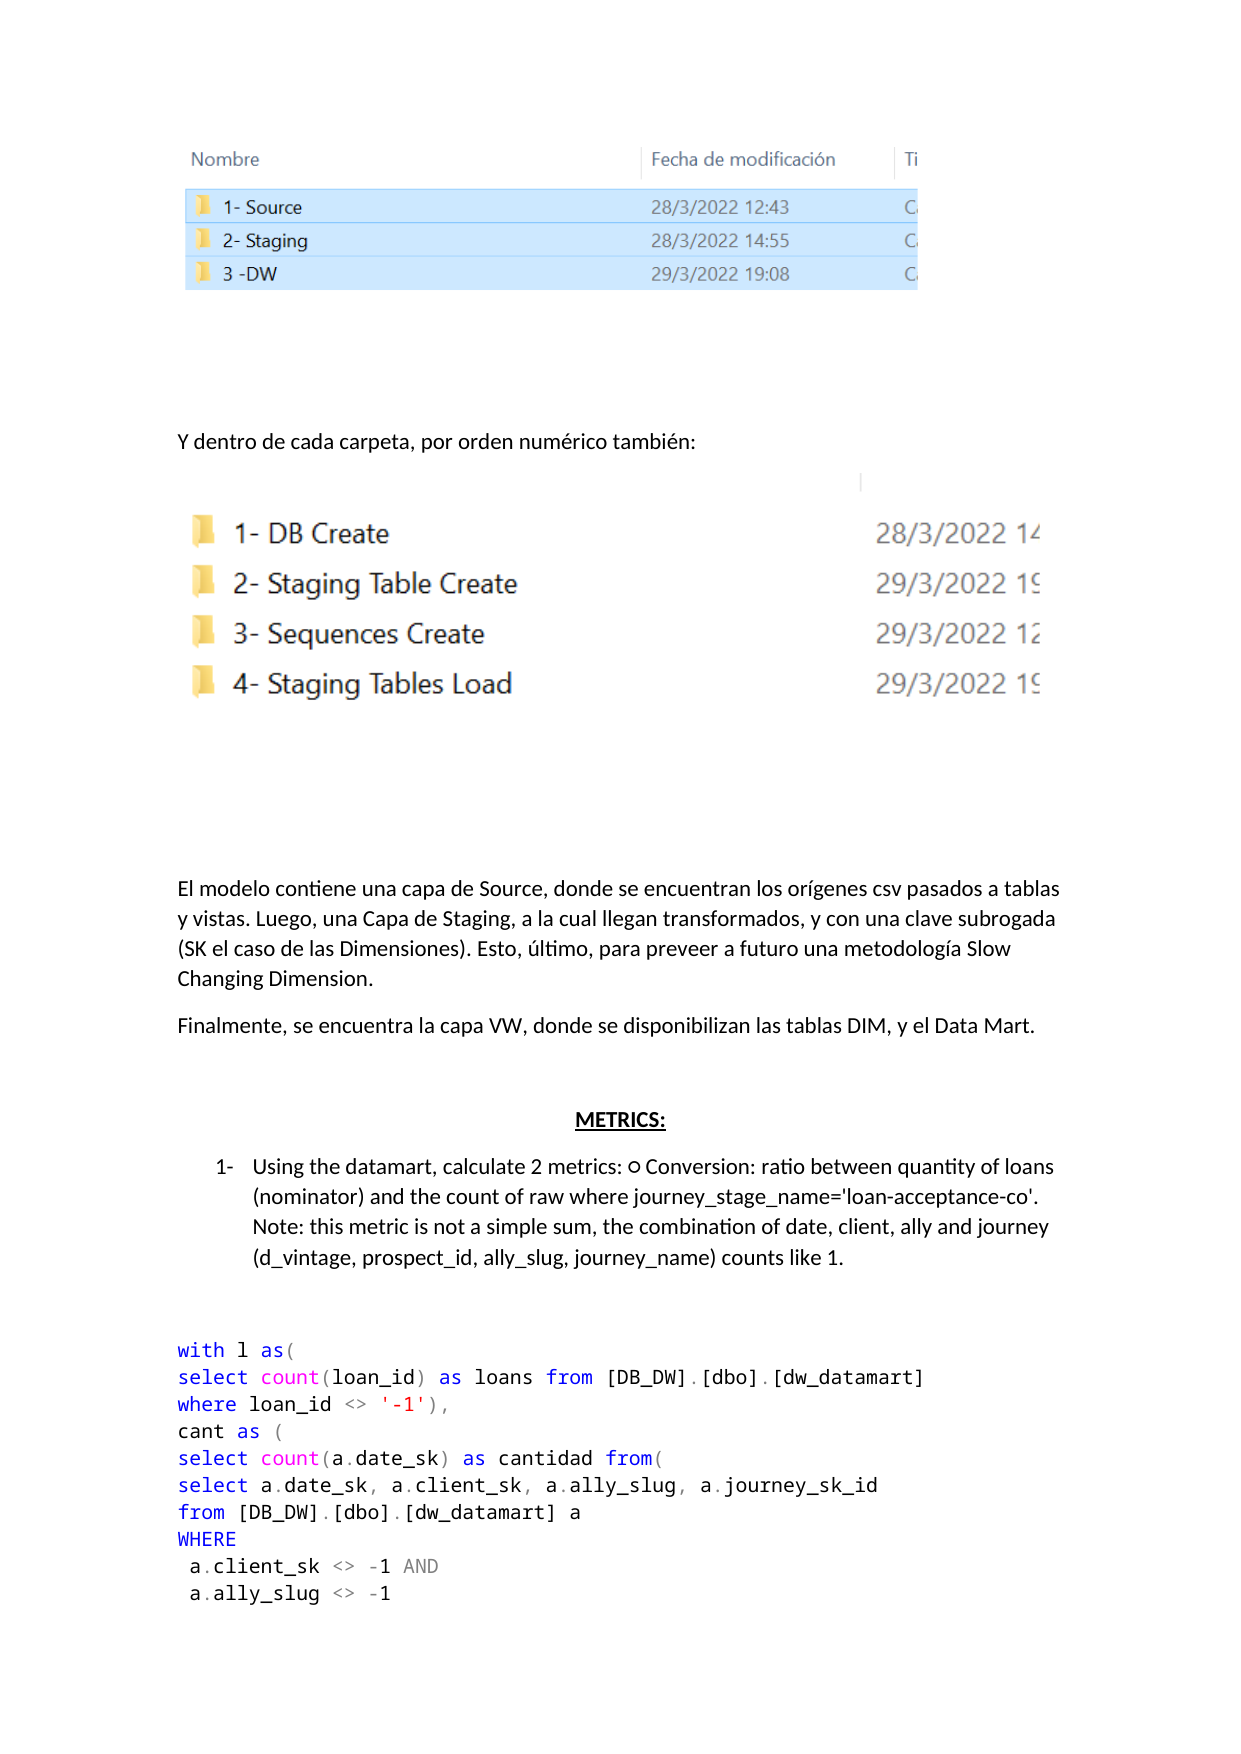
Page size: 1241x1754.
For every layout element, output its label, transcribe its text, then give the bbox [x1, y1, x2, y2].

text where loan_id <> '-1'), [177, 1390, 1063, 1417]
text Y dentro de cada carpeta, por orden numérico también: [177, 427, 1063, 455]
text from [DB_DW].[dbo].[dw_datamart] a [177, 1498, 1063, 1525]
text El modelo contiene una capa de Source, donde se encuentran los orígenes csv pasados a tablas y vistas. Luego, una Capa de Staging, a la cual llegan transformados, y con una clave subrogada (SK el caso de las Dimensiones). Esto, último, para preveer a futuro una metodología Slow Changing Dimension. [177, 874, 1063, 992]
text a.ally_slug <> -1 [177, 1579, 1063, 1606]
list Using the datamart, calculate 2 metrics: ○ Conversion: ratio between quantity of loans (nominator) and the count of raw where journey_stage_name='loan-acceptance-co'. Note: this metric is not a simple sum, the combination of date, client, ally and journey (d_vintage, prospect_id, ally_slug, journey_name) counts like 1. [215, 1152, 1063, 1271]
text select count(loan_id) as loans from [DB_DW].[dbo].[dw_datamart] [177, 1363, 1063, 1390]
picture [177, 147, 918, 408]
text with l as( [177, 1336, 1063, 1363]
text a.client_sk <> -1 AND [177, 1552, 1063, 1579]
text METRICS: [177, 1105, 1063, 1133]
text select count(a.date_sk) as cantidad from( [177, 1444, 1063, 1471]
text cant as ( [177, 1417, 1063, 1444]
picture [177, 473, 1040, 855]
text Finalmente, se encuentra la capa VW, donde se disponibilizan las tablas DIM, y el Data Mart. [177, 1011, 1063, 1039]
text select a.date_sk, a.client_sk, a.ally_slug, a.journey_sk_id [177, 1471, 1063, 1498]
text WHERE [177, 1525, 1063, 1552]
